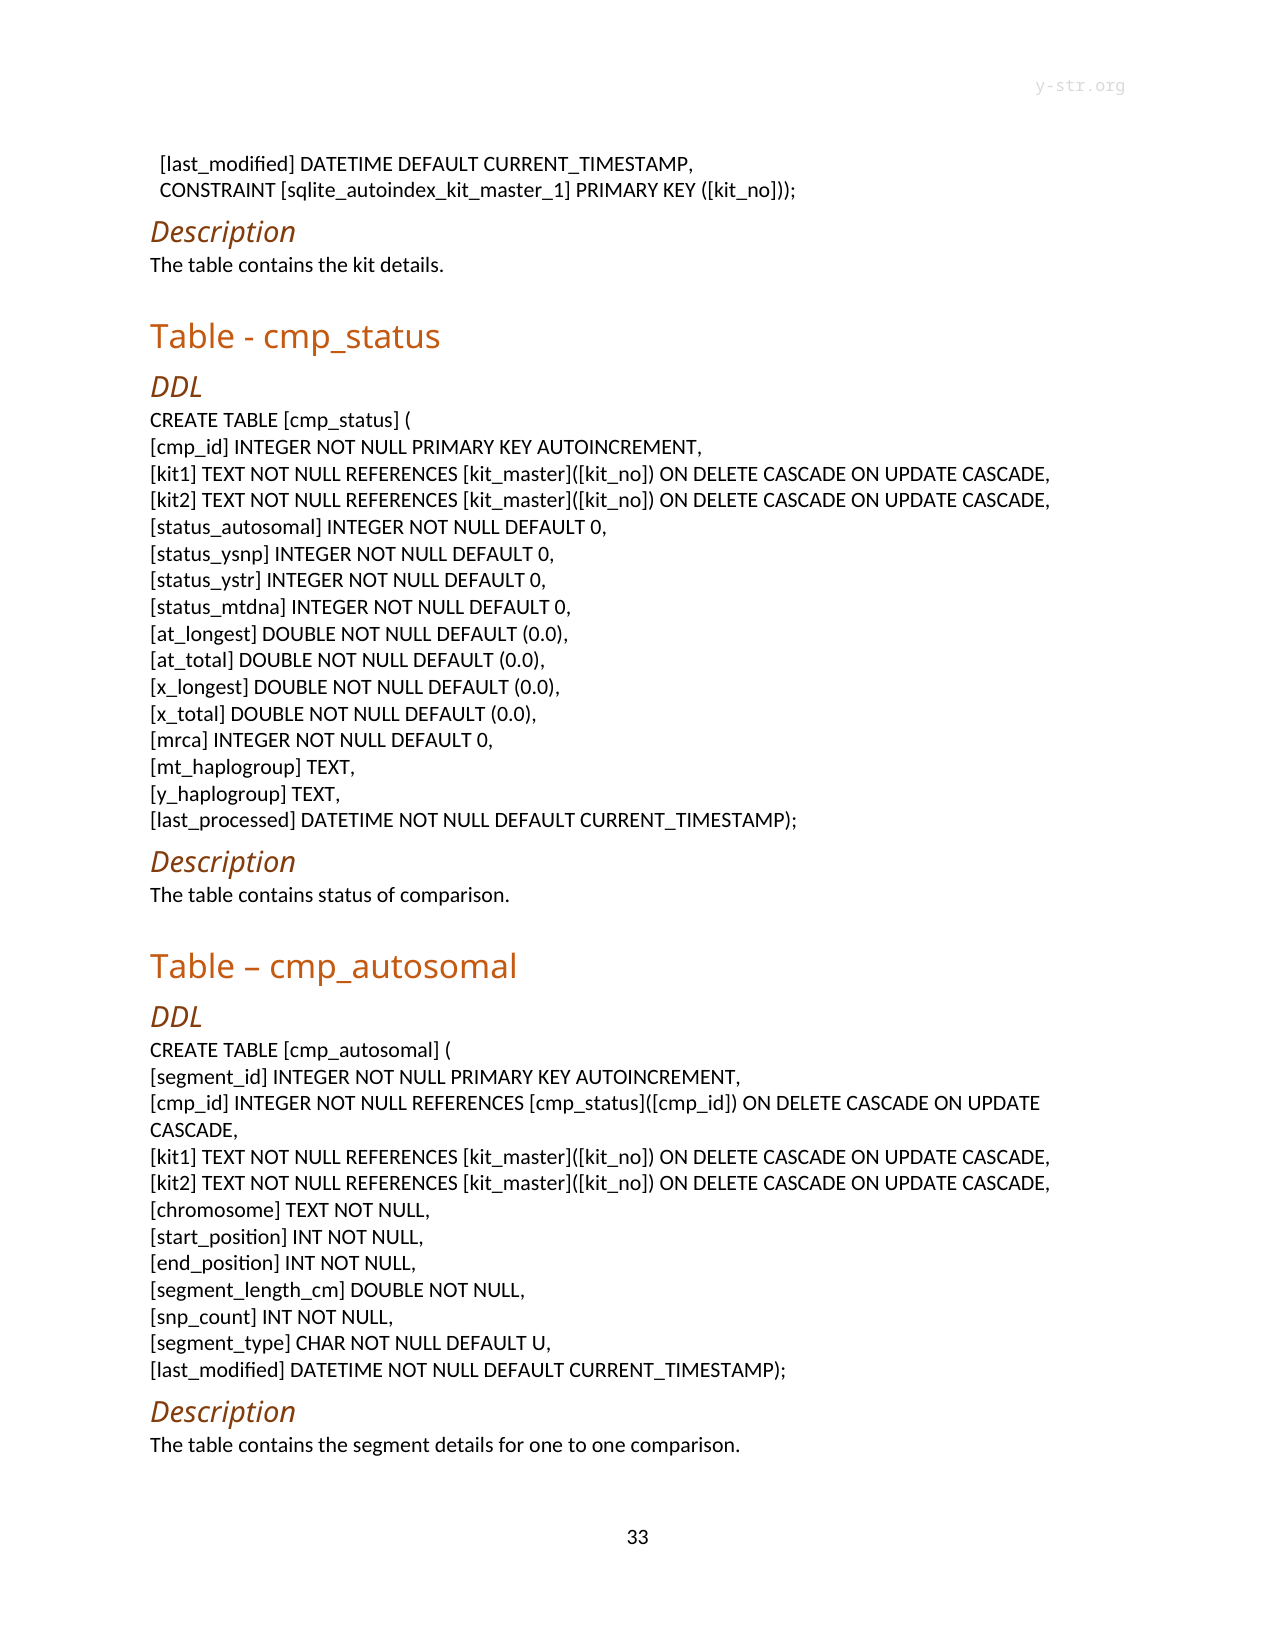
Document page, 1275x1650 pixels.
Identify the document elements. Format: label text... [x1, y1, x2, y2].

subtitle DDL [150, 997, 1125, 1036]
text The table contains the segment details for one to one comparison. [150, 1431, 1125, 1458]
text [status_autosomal] INTEGER NOT NULL DEFAULT 0, [150, 513, 1125, 540]
text [at_total] DOUBLE NOT NULL DEFAULT (0.0), [150, 646, 1125, 673]
subtitle Table – cmp_autosomal [150, 943, 1125, 988]
subtitle DDL [150, 367, 1125, 406]
text [last_processed] DATETIME NOT NULL DEFAULT CURRENT_TIMESTAMP); [150, 806, 1125, 833]
subtitle Description [150, 841, 1125, 881]
text CREATE TABLE [cmp_status] ( [150, 406, 1125, 433]
text [x_total] DOUBLE NOT NULL DEFAULT (0.0), [150, 700, 1125, 726]
text [last_modified] DATETIME DEFAULT CURRENT_TIMESTAMP, [150, 150, 1125, 177]
text [at_longest] DOUBLE NOT NULL DEFAULT (0.0), [150, 620, 1125, 646]
text [kit2] TEXT NOT NULL REFERENCES [kit_master]([kit_no]) ON DELETE CASCADE ON UPDATE CASCADE, [150, 486, 1125, 513]
text CREATE TABLE [cmp_autosomal] ( [150, 1036, 1125, 1063]
text [kit1] TEXT NOT NULL REFERENCES [kit_master]([kit_no]) ON DELETE CASCADE ON UPDATE CASCADE, [150, 1143, 1125, 1169]
text [segment_id] INTEGER NOT NULL PRIMARY KEY AUTOINCREMENT, [150, 1063, 1125, 1089]
text [end_position] INT NOT NULL, [150, 1249, 1125, 1276]
text [x_longest] DOUBLE NOT NULL DEFAULT (0.0), [150, 673, 1125, 700]
text [segment_type] CHAR NOT NULL DEFAULT U, [150, 1329, 1125, 1356]
text [kit1] TEXT NOT NULL REFERENCES [kit_master]([kit_no]) ON DELETE CASCADE ON UPDATE CASCADE, [150, 460, 1125, 486]
text [status_mtdna] INTEGER NOT NULL DEFAULT 0, [150, 593, 1125, 620]
subtitle Description [150, 212, 1125, 251]
text [snp_count] INT NOT NULL, [150, 1303, 1125, 1329]
text [chromosome] TEXT NOT NULL, [150, 1196, 1125, 1223]
subtitle Description [150, 1391, 1125, 1431]
text [cmp_id] INTEGER NOT NULL PRIMARY KEY AUTOINCREMENT, [150, 433, 1125, 460]
text [mrca] INTEGER NOT NULL DEFAULT 0, [150, 726, 1125, 753]
text [last_modified] DATETIME NOT NULL DEFAULT CURRENT_TIMESTAMP); [150, 1356, 1125, 1383]
text [status_ystr] INTEGER NOT NULL DEFAULT 0, [150, 566, 1125, 593]
text [kit2] TEXT NOT NULL REFERENCES [kit_master]([kit_no]) ON DELETE CASCADE ON UPDATE CASCADE, [150, 1169, 1125, 1196]
text [segment_length_cm] DOUBLE NOT NULL, [150, 1276, 1125, 1303]
text CONSTRAINT [sqlite_autoindex_kit_master_1] PRIMARY KEY ([kit_no])); [150, 177, 1125, 203]
text The table contains status of comparison. [150, 881, 1125, 908]
subtitle Table - cmp_status [150, 313, 1125, 358]
text [mt_haplogroup] TEXT, [150, 753, 1125, 780]
text [status_ysnp] INTEGER NOT NULL DEFAULT 0, [150, 540, 1125, 566]
text [start_position] INT NOT NULL, [150, 1223, 1125, 1249]
text The table contains the kit details. [150, 251, 1125, 278]
text [y_haplogroup] TEXT, [150, 780, 1125, 806]
text [cmp_id] INTEGER NOT NULL REFERENCES [cmp_status]([cmp_id]) ON DELETE CASCADE ON UPDATE CASCADE, [150, 1089, 1125, 1143]
